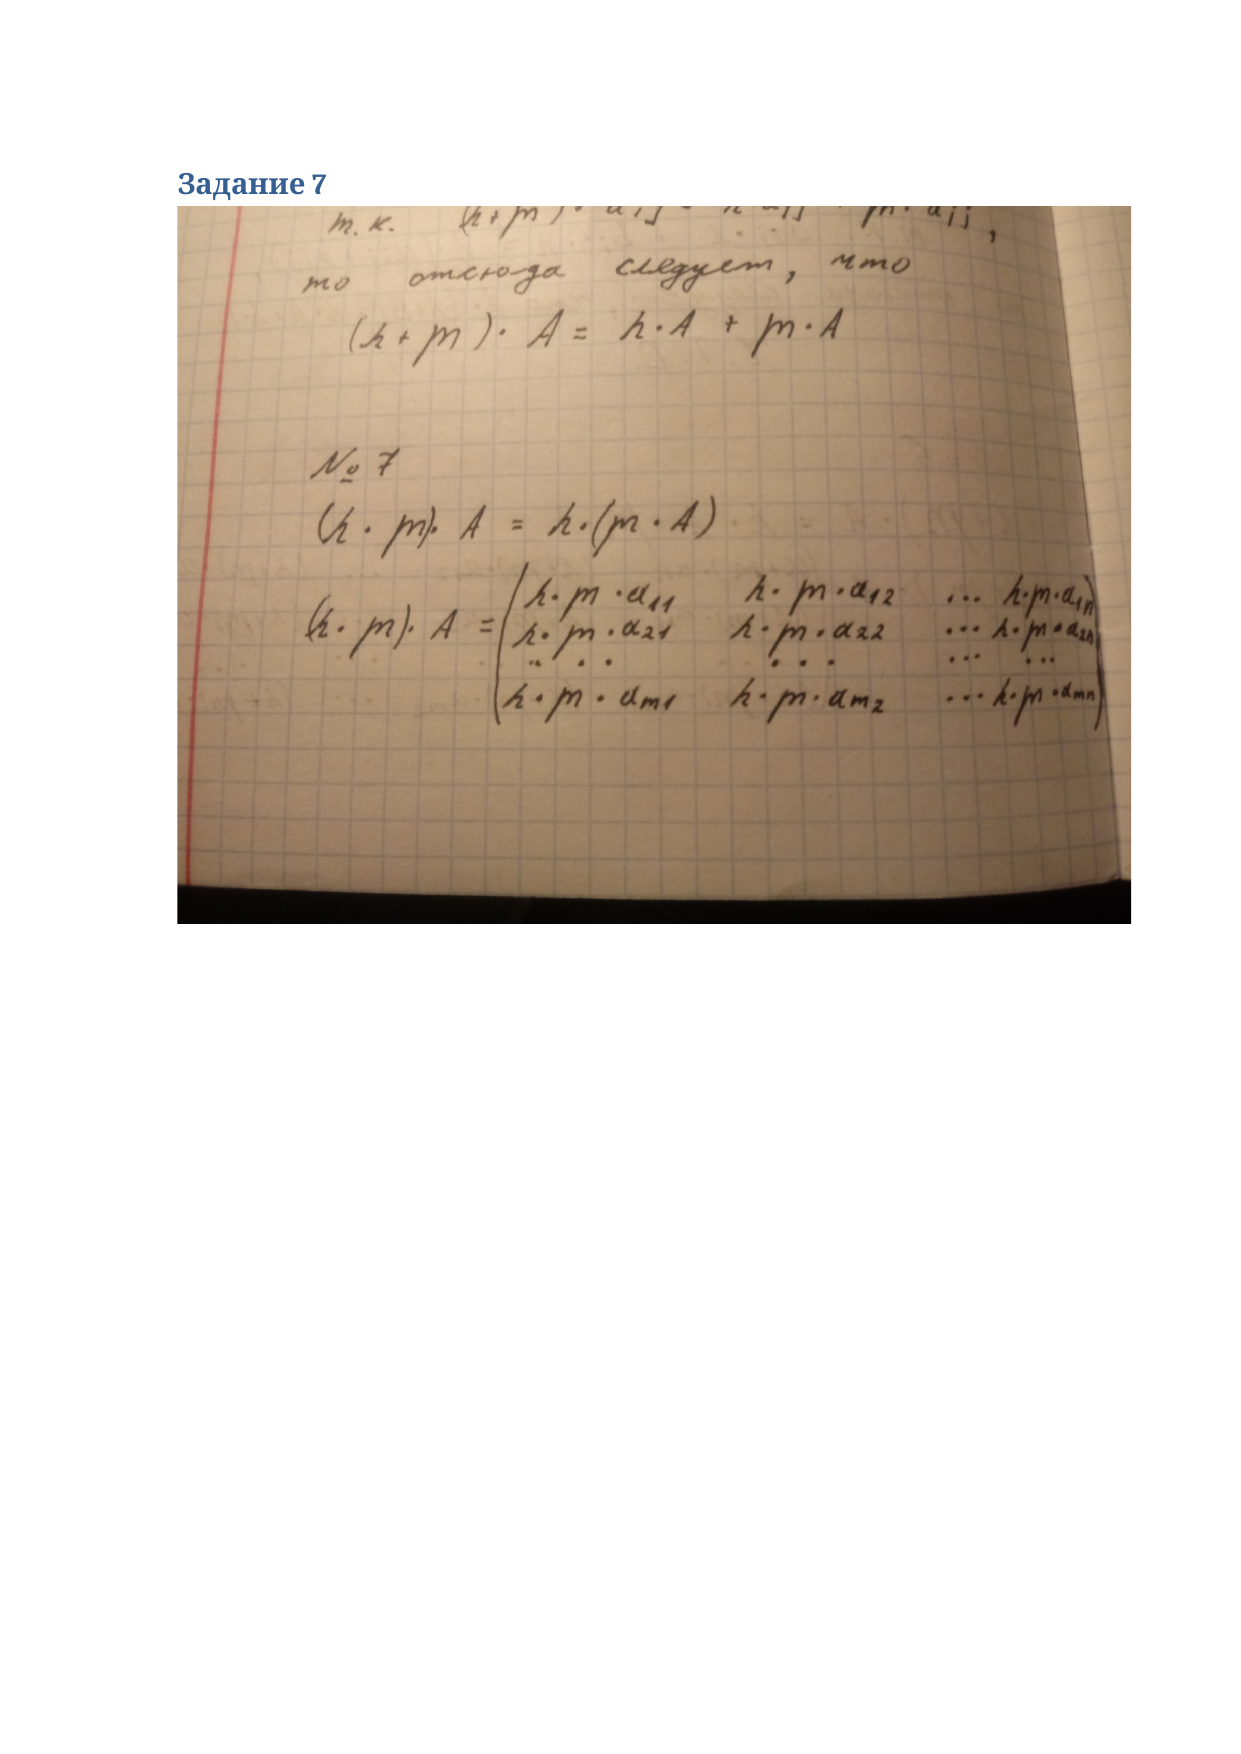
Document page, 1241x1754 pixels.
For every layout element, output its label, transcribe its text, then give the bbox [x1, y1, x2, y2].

subtitle Задание 7 [177, 168, 1152, 202]
picture [177, 206, 1132, 924]
